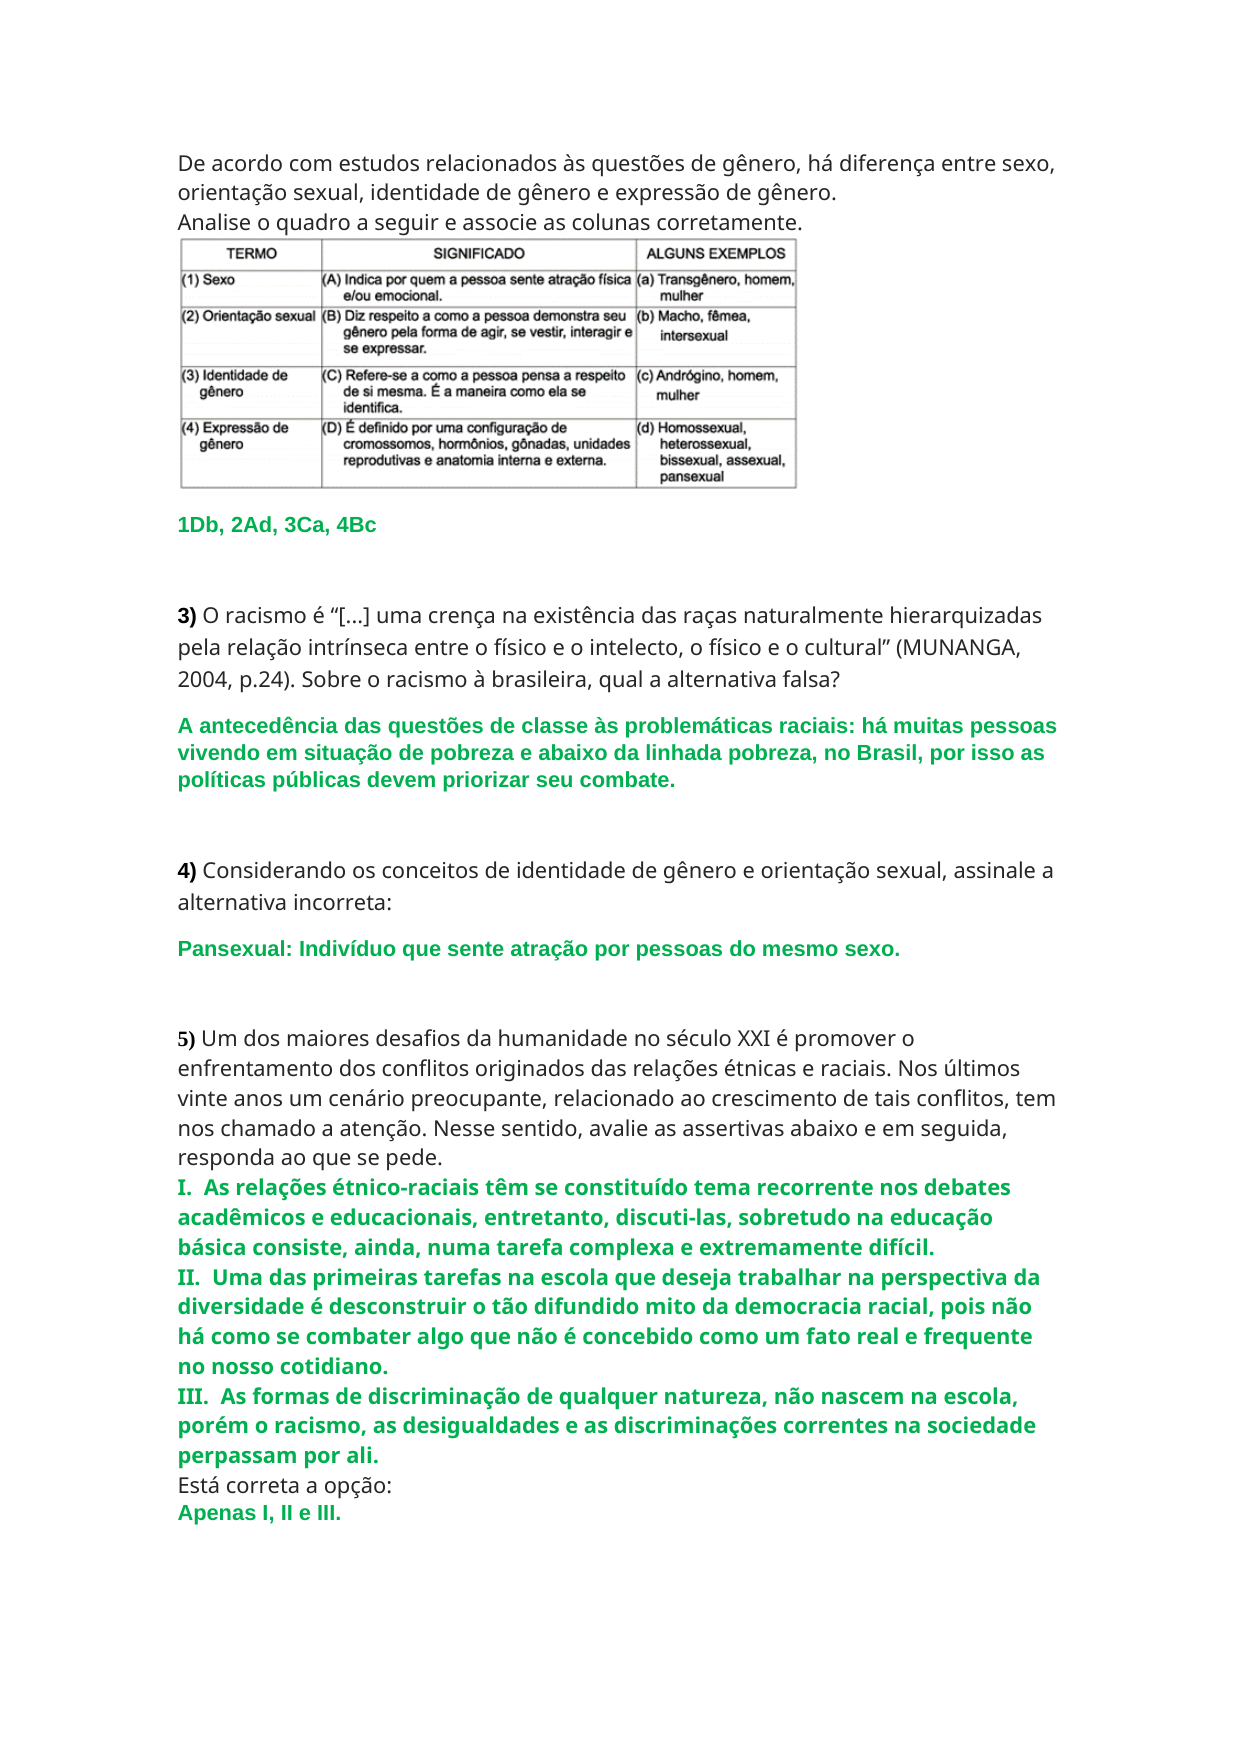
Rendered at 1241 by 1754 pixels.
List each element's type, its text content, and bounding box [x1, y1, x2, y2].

text 3) O racismo é “[...] uma crença na existência das raças naturalmente hierarquizadas pela relação intrínseca entre o físico e o intelecto, o físico e o cultural” (MUNANGA, 2004, p.24). Sobre o racismo à brasileira, qual a alternativa falsa? [177, 600, 1063, 694]
text 4) Considerando os conceitos de identidade de gênero e orientação sexual, assinale a alternativa incorreta: [177, 855, 1063, 917]
text III. As formas de discriminação de qualquer natureza, não nascem na escola, porém o racismo, as desigualdades e as discriminações correntes na sociedade perpassam por ali. [177, 1381, 1063, 1470]
text De acordo com estudos relacionados às questões de gênero, há diferença entre sexo, orientação sexual, identidade de gênero e expressão de gênero. [177, 148, 1063, 207]
text Analise o quadro a seguir e associe as colunas corretamente. [177, 207, 1063, 237]
text 5) Um dos maiores desafios da humanidade no século XXI é promover o enfrentamento dos conflitos originados das relações étnicas e raciais. Nos últimos vinte anos um cenário preocupante, relacionado ao crescimento de tais conflitos, tem nos chamado a atenção. Nesse sentido, avalie as assertivas abaixo e em seguida, responda ao que se pede. [177, 1023, 1063, 1172]
text Pansexual: Indivíduo que sente atração por pessoas do mesmo sexo. [177, 936, 1063, 961]
text II. Uma das primeiras tarefas na escola que deseja trabalhar na perspectiva da diversidade é desconstruir o tão difundido mito da democracia racial, pois não há como se combater algo que não é concebido como um fato real e frequente no nosso cotidiano. [177, 1262, 1063, 1381]
text 1Db, 2Ad, 3Ca, 4Bc [177, 512, 1063, 537]
picture [177, 237, 801, 493]
text I. As relações étnico-raciais têm se constituído tema recorrente nos debates acadêmicos e educacionais, entretanto, discuti-las, sobretudo na educação básica consiste, ainda, numa tarefa complexa e extremamente difícil. [177, 1172, 1063, 1262]
text Está correta a opção: [177, 1470, 1063, 1500]
text Apenas I, II e III. [177, 1500, 1063, 1525]
text A antecedência das questões de classe às problemáticas raciais: há muitas pessoas vivendo em situação de pobreza e abaixo da linhada pobreza, no Brasil, por isso as políticas públicas devem priorizar seu combate. [177, 713, 1063, 792]
